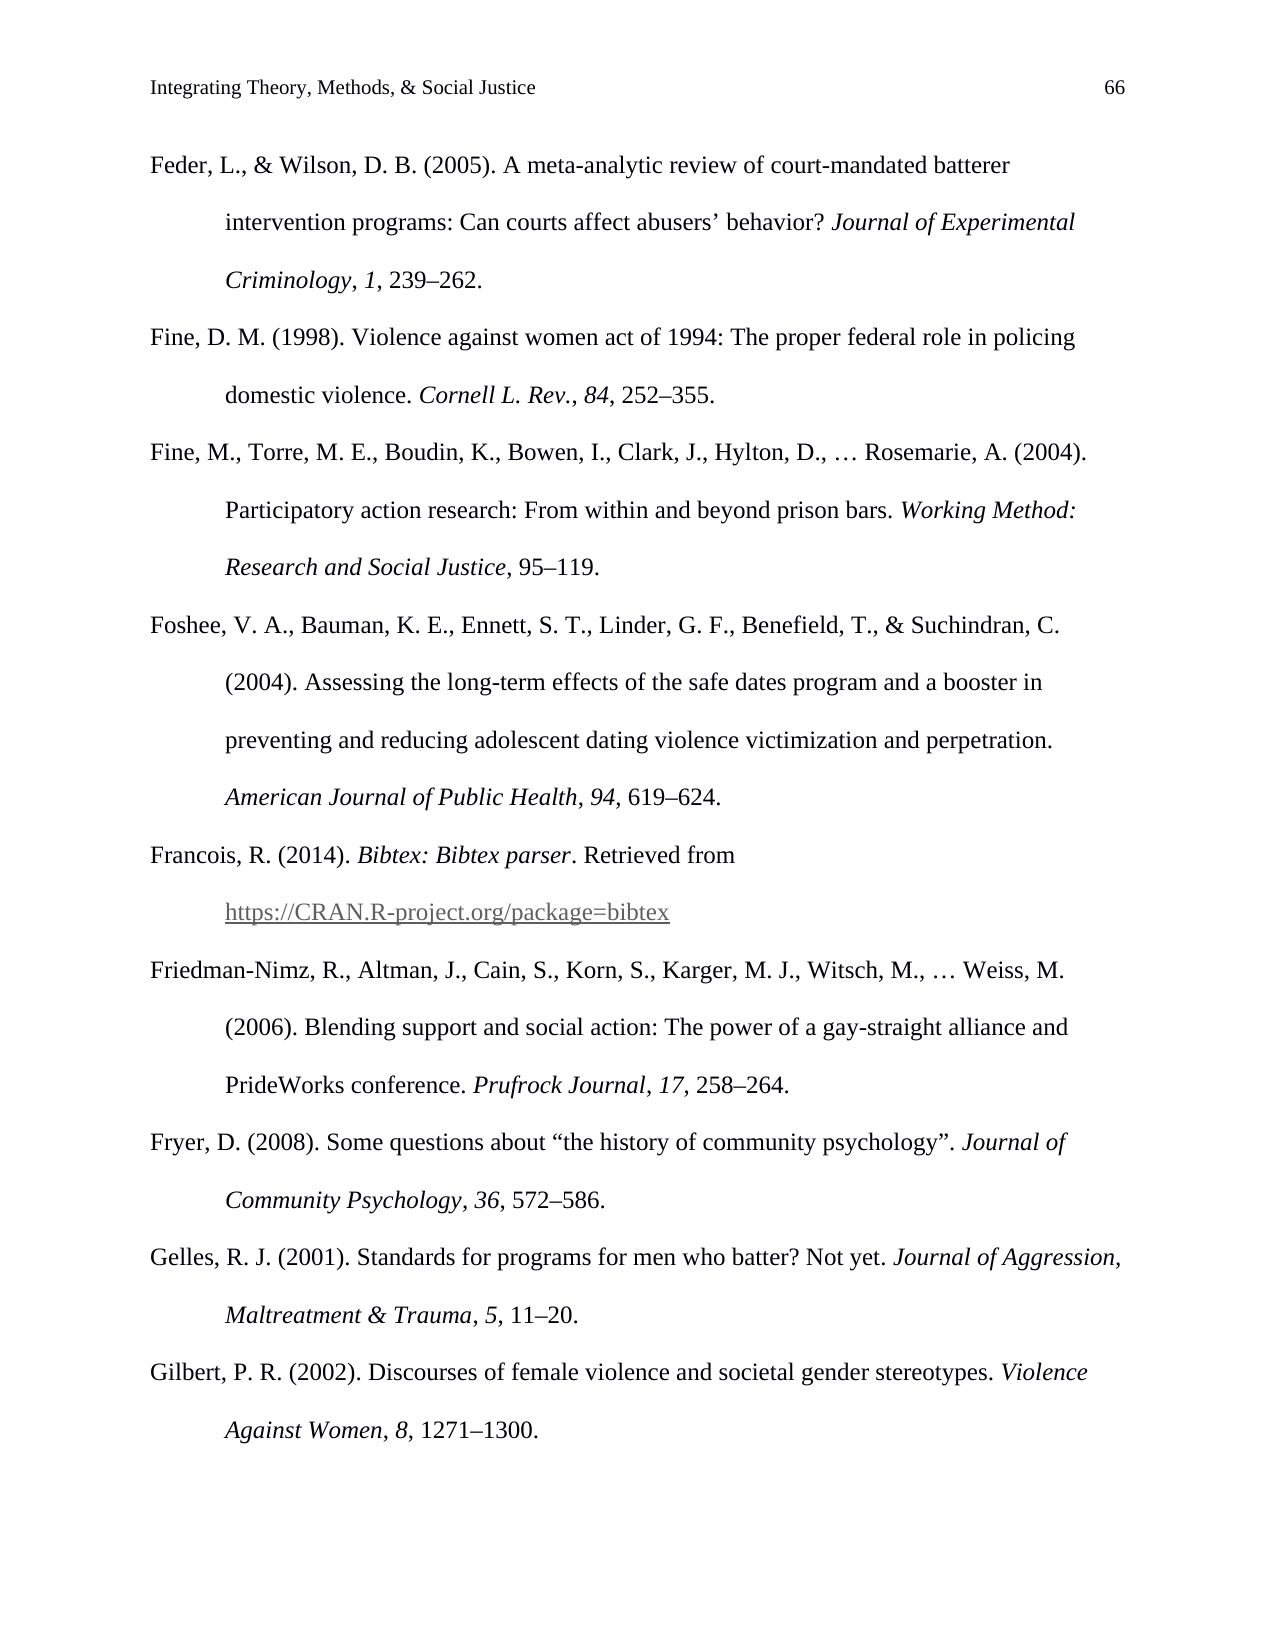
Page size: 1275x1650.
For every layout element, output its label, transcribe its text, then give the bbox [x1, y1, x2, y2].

text Fine, M., Torre, M. E., Boudin, K., Bowen, I., Clark, J., Hylton, D., … Rosemarie, A. (2004). Participatory action research: From within and beyond prison bars. Working Method: Research and Social Justice, 95–119. [150, 437, 1125, 581]
text Gelles, R. J. (2001). Standards for programs for men who batter? Not yet. Journal of Aggression, Maltreatment & Trauma, 5, 11–20. [150, 1242, 1125, 1329]
text Gilbert, P. R. (2002). Discourses of female violence and societal gender stereotypes. Violence Against Women, 8, 1271–1300. [150, 1357, 1125, 1444]
text Francois, R. (2014). Bibtex: Bibtex parser. Retrieved from https://CRAN.R-project.org/package=bibtex [150, 840, 1125, 926]
text Foshee, V. A., Bauman, K. E., Ennett, S. T., Linder, G. F., Benefield, T., & Suchindran, C. (2004). Assessing the long-term effects of the safe dates program and a booster in preventing and reducing adolescent dating violence victimization and perpetration. American Journal of Public Health, 94, 619–624. [150, 610, 1125, 811]
text Friedman-Nimz, R., Altman, J., Cain, S., Korn, S., Karger, M. J., Witsch, M., … Weiss, M. (2006). Blending support and social action: The power of a gay-straight alliance and PrideWorks conference. Prufrock Journal, 17, 258–264. [150, 955, 1125, 1099]
text Feder, L., & Wilson, D. B. (2005). A meta-analytic review of court-mandated batterer intervention programs: Can courts affect abusers’ behavior? Journal of Experimental Criminology, 1, 239–262. [150, 150, 1125, 294]
text Fine, D. M. (1998). Violence against women act of 1994: The proper federal role in policing domestic violence. Cornell L. Rev., 84, 252–355. [150, 322, 1125, 409]
text Fryer, D. (2008). Some questions about “the history of community psychology”. Journal of Community Psychology, 36, 572–586. [150, 1127, 1125, 1214]
